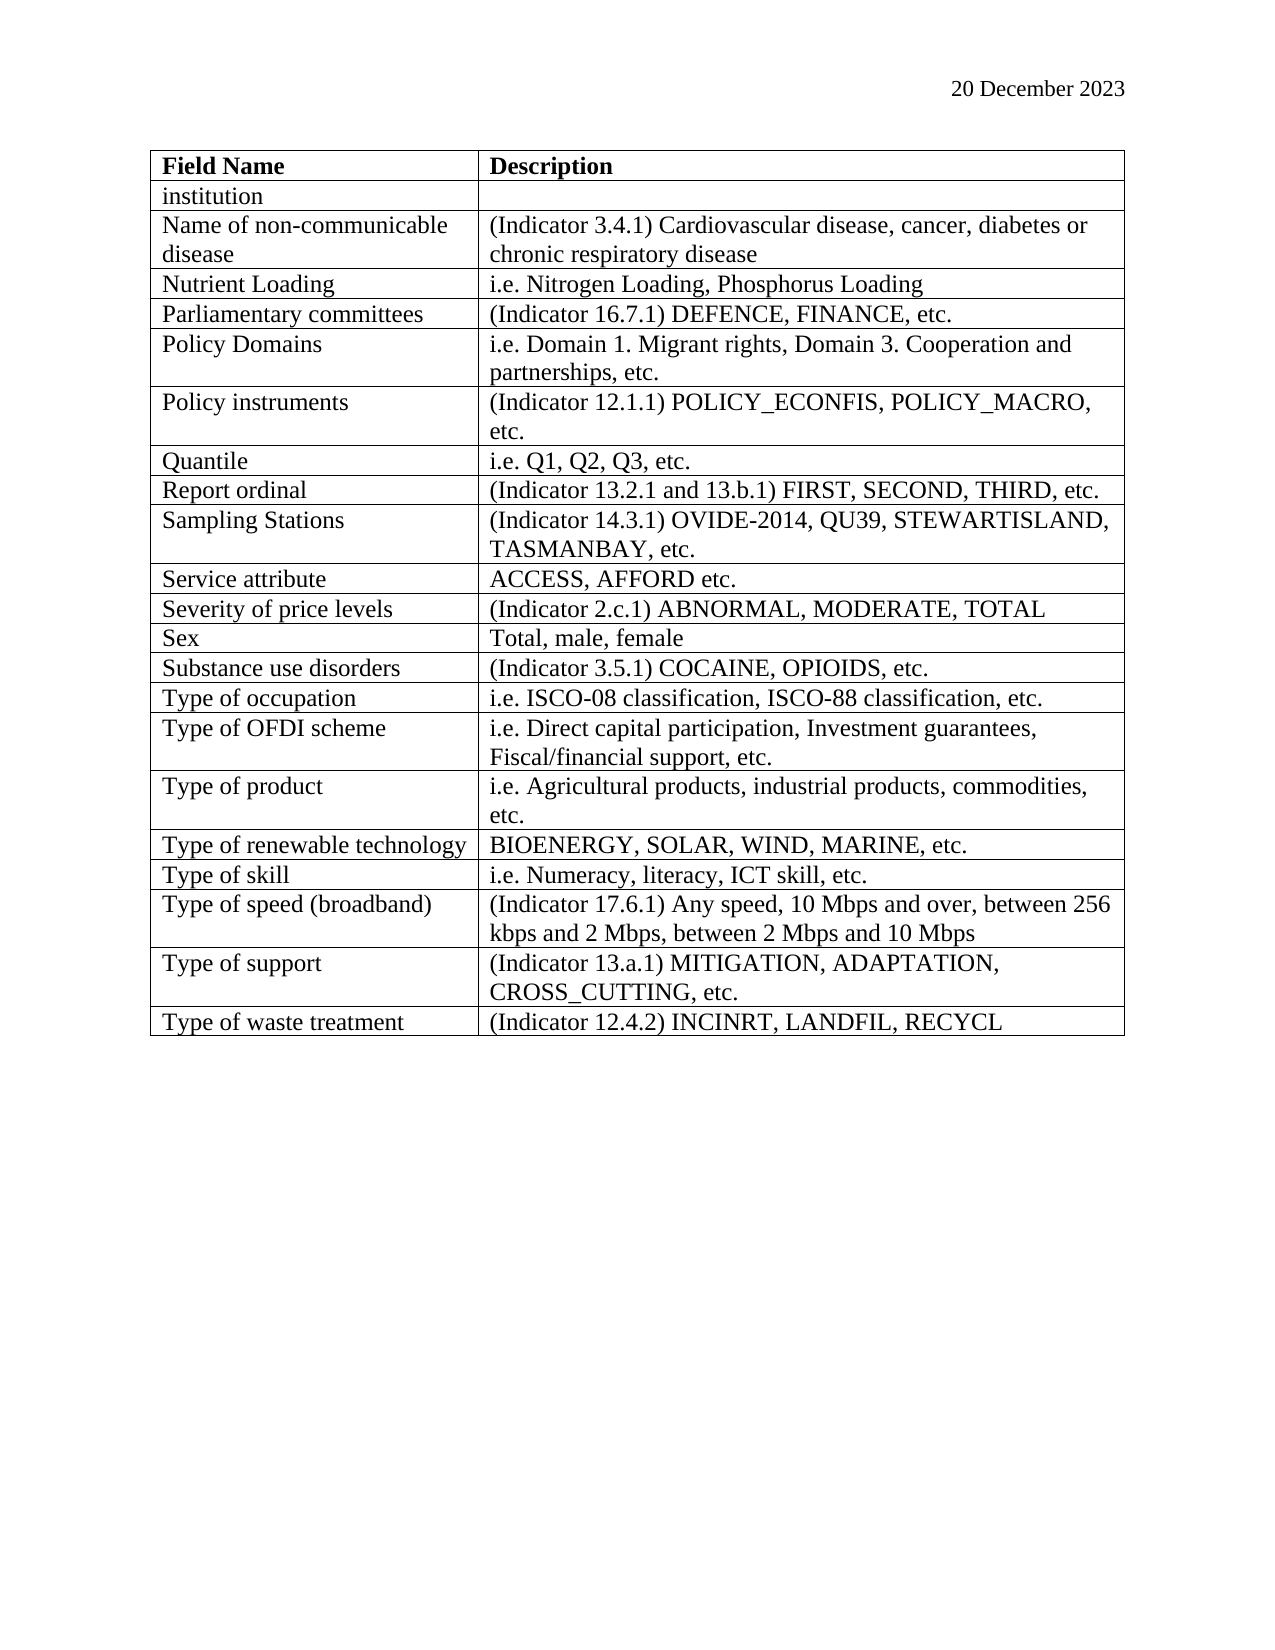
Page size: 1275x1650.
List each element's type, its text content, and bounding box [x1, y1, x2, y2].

table_cell (Indicator 2.c.1) ABNORMAL, MODERATE, TOTAL [479, 594, 1124, 622]
table_cell i.e. Agricultural products, industrial products, commodities, etc. [479, 771, 1124, 829]
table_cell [479, 181, 1124, 209]
table_cell Type of waste treatment [151, 1007, 478, 1035]
table_cell (Indicator 3.5.1) COCAINE, OPIOIDS, etc. [479, 653, 1124, 682]
table_cell (Indicator 16.7.1) DEFENCE, FINANCE, etc. [479, 299, 1124, 328]
table_cell Type of skill [151, 860, 478, 888]
table_cell BIOENERGY, SOLAR, WIND, MARINE, etc. [479, 830, 1124, 859]
table_cell (Indicator 12.4.2) INCINRT, LANDFIL, RECYCL [479, 1007, 1124, 1035]
table_cell Sex [151, 624, 478, 652]
table_cell Parliamentary committees [151, 299, 478, 328]
table_header Field Name [151, 151, 478, 180]
table_cell Name of non-communicable disease [151, 211, 478, 268]
table_cell Policy Domains [151, 329, 478, 386]
table_cell i.e. Nitrogen Loading, Phosphorus Loading [479, 269, 1124, 298]
table_cell Report ordinal [151, 476, 478, 504]
table_cell Type of product [151, 771, 478, 829]
table_cell Substance use disorders [151, 653, 478, 682]
table_cell Name of international institution [151, 181, 478, 209]
table_cell Type of speed (broadband) [151, 890, 478, 947]
table_cell (Indicator 17.6.1) Any speed, 10 Mbps and over, between 256 kbps and 2 Mbps, between 2 Mbps and 10 Mbps [479, 890, 1124, 947]
table_cell (Indicator 14.3.1) OVIDE-2014, QU39, STEWARTISLAND, TASMANBAY, etc. [479, 505, 1124, 563]
table_cell Sampling Stations [151, 505, 478, 563]
table_cell Total, male, female [479, 624, 1124, 652]
table_cell Quantile [151, 446, 478, 474]
table_cell i.e. Numeracy, literacy, ICT skill, etc. [479, 860, 1124, 888]
table_cell i.e. Domain 1. Migrant rights, Domain 3. Cooperation and partnerships, etc. [479, 329, 1124, 386]
table_cell Policy instruments [151, 387, 478, 445]
table_cell ACCESS, AFFORD etc. [479, 564, 1124, 593]
table_cell i.e. Q1, Q2, Q3, etc. [479, 446, 1124, 474]
table_cell Type of occupation [151, 683, 478, 712]
table_cell Nutrient Loading [151, 269, 478, 298]
table_cell (Indicator 3.4.1) Cardiovascular disease, cancer, diabetes or chronic respiratory disease [479, 211, 1124, 268]
table_cell i.e. ISCO-08 classification, ISCO-88 classification, etc. [479, 683, 1124, 712]
table_cell i.e. Direct capital participation, Investment guarantees, Fiscal/financial support, etc. [479, 713, 1124, 770]
table_cell (Indicator 13.2.1 and 13.b.1) FIRST, SECOND, THIRD, etc. [479, 476, 1124, 504]
table_cell Type of renewable technology [151, 830, 478, 859]
table_cell (Indicator 13.a.1) MITIGATION, ADAPTATION, CROSS_CUTTING, etc. [479, 948, 1124, 1006]
table_header Description [479, 151, 1124, 180]
table_cell Service attribute [151, 564, 478, 593]
table_cell Type of OFDI scheme [151, 713, 478, 770]
table_cell Type of support [151, 948, 478, 1006]
table_cell (Indicator 12.1.1) POLICY_ECONFIS, POLICY_MACRO, etc. [479, 387, 1124, 445]
table_cell Severity of price levels [151, 594, 478, 622]
